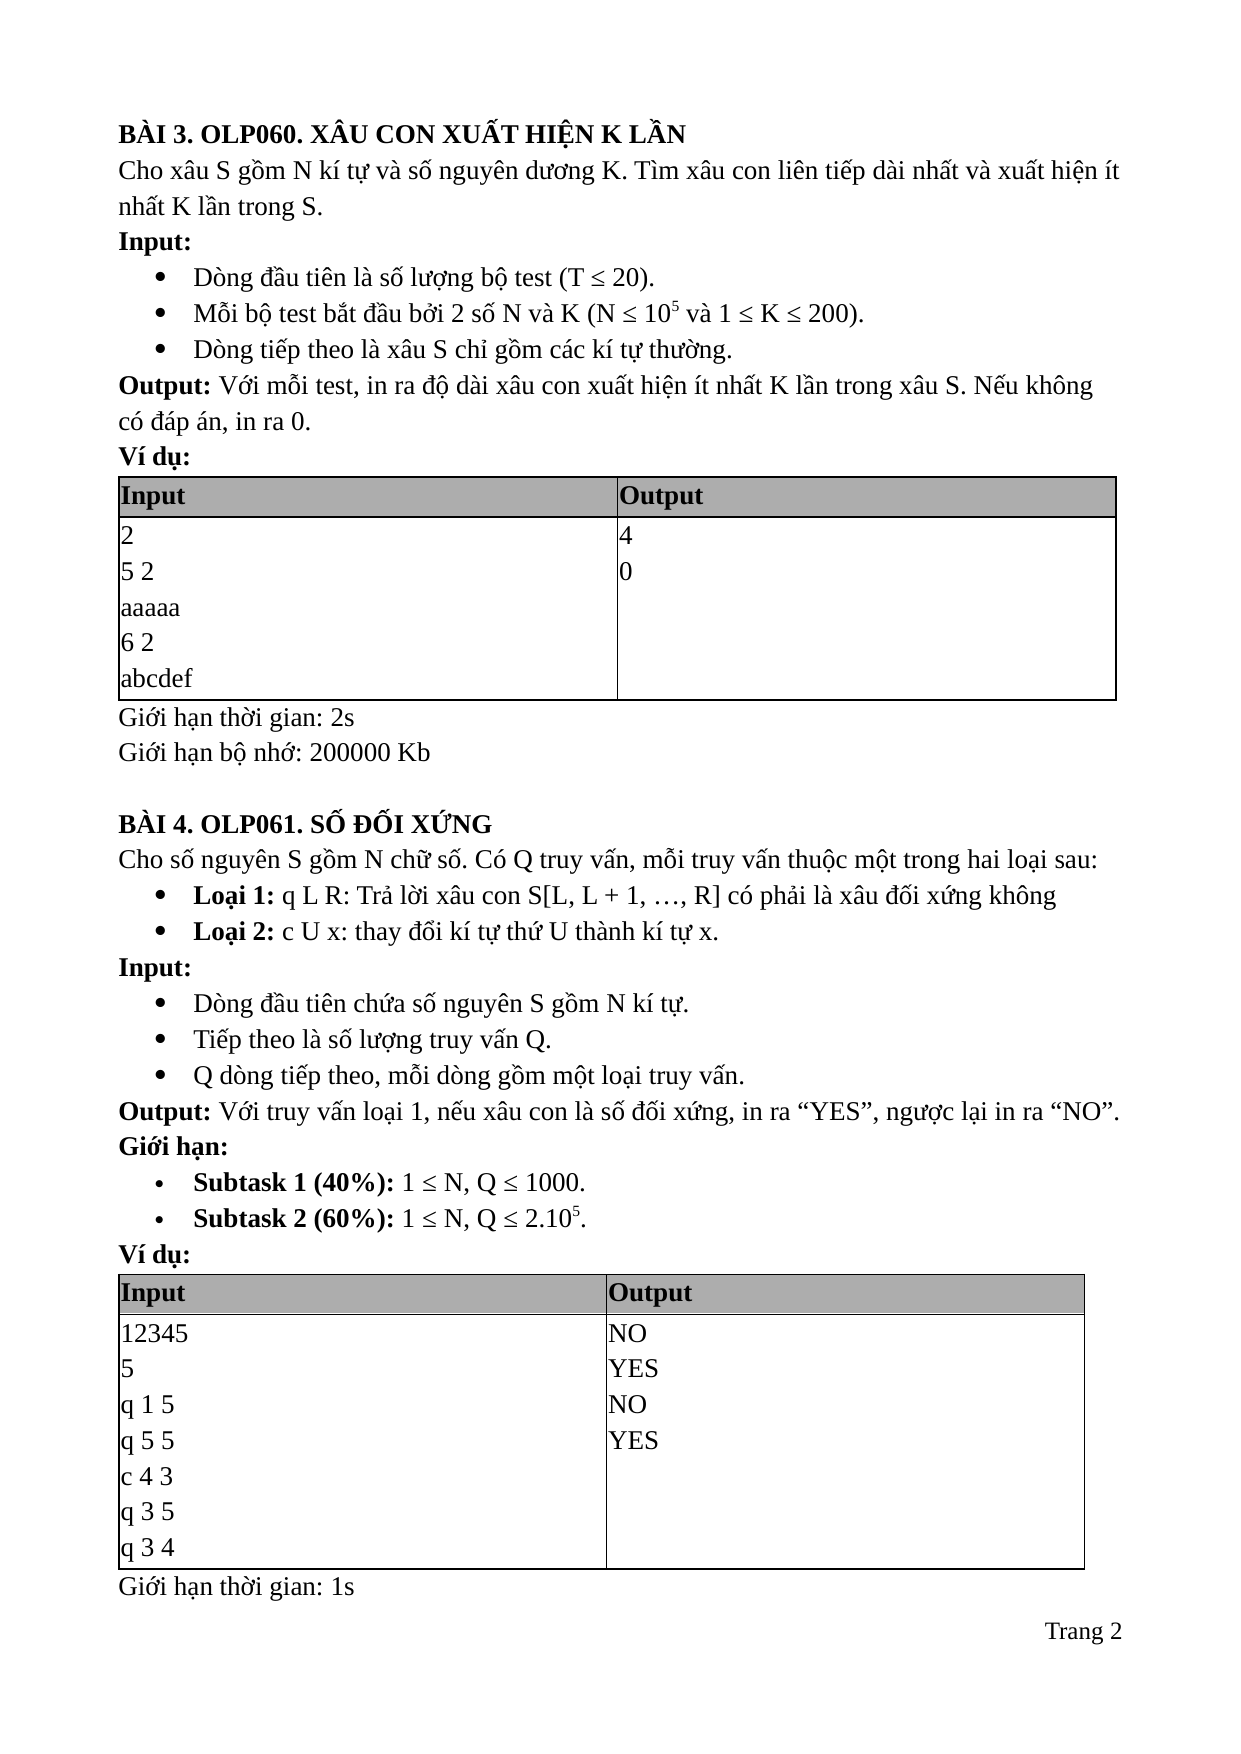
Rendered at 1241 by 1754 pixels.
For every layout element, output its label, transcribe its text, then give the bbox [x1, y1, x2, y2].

text Giới hạn thời gian: 1s [118, 1569, 1122, 1601]
text Ví dụ: [118, 440, 1122, 471]
text Giới hạn thời gian: 2s [118, 701, 1122, 732]
table_cell 2 5 2 aaaaa 6 2 abcdef [120, 518, 617, 699]
list Dòng tiếp theo là xâu S chỉ gồm các kí tự thường. [156, 333, 1122, 364]
table_header Output [618, 478, 1115, 516]
list Subtask 1 (40%): 1 ≤ N, Q ≤ 1000. [156, 1166, 1122, 1197]
list Loại 2: c U x: thay đổi kí tự thứ U thành kí tự x. [156, 915, 1122, 947]
text Input: [118, 225, 1122, 256]
table_header Input [120, 1275, 606, 1313]
table_header Input [120, 478, 617, 516]
text Giới hạn: [118, 1131, 1122, 1162]
text Cho xâu S gồm N kí tự và số nguyên dương K. Tìm xâu con liên tiếp dài nhất và xuất hiện ít nhất K lần trong S. [118, 154, 1122, 221]
list Tiếp theo là số lượng truy vấn Q. [156, 1023, 1122, 1054]
table_cell 4 0 [618, 518, 1115, 699]
table_cell NO YES NO YES [607, 1315, 1084, 1568]
list Q dòng tiếp theo, mỗi dòng gồm một loại truy vấn. [156, 1059, 1122, 1090]
text Ví dụ: [118, 1238, 1122, 1269]
list Dòng đầu tiên chứa số nguyên S gồm N kí tự. [156, 987, 1122, 1018]
text Output: Với mỗi test, in ra độ dài xâu con xuất hiện ít nhất K lần trong xâu S. Nếu không có đáp án, in ra 0. [118, 369, 1122, 436]
table_header Output [607, 1275, 1084, 1313]
list Loại 1: q L R: Trả lời xâu con S[L, L + 1, …, R] có phải là xâu đối xứng không [156, 879, 1122, 911]
list Subtask 2 (60%): 1 ≤ N, Q ≤ 2.105. [156, 1202, 1122, 1233]
list Dòng đầu tiên là số lượng bộ test (T ≤ 20). [156, 261, 1122, 292]
text Input: [118, 951, 1122, 982]
text Cho số nguyên S gồm N chữ số. Có Q truy vấn, mỗi truy vấn thuộc một trong hai loại sau: [118, 844, 1122, 875]
table_cell 12345 5 q 1 5 q 5 5 c 4 3 q 3 5 q 3 4 [120, 1315, 606, 1568]
text BÀI 3. OLP060. XÂU CON XUẤT HIỆN K LẦN [118, 118, 1122, 149]
text BÀI 4. OLP061. SỐ ĐỐI XỨNG [118, 808, 1122, 839]
text Giới hạn bộ nhớ: 200000 Kb [118, 736, 1122, 768]
text Output: Với truy vấn loại 1, nếu xâu con là số đối xứng, in ra “YES”, ngược lại in ra “NO”. [118, 1095, 1122, 1126]
list Mỗi bộ test bắt đầu bởi 2 số N và K (N ≤ 105 và 1 ≤ K ≤ 200). [156, 297, 1122, 328]
